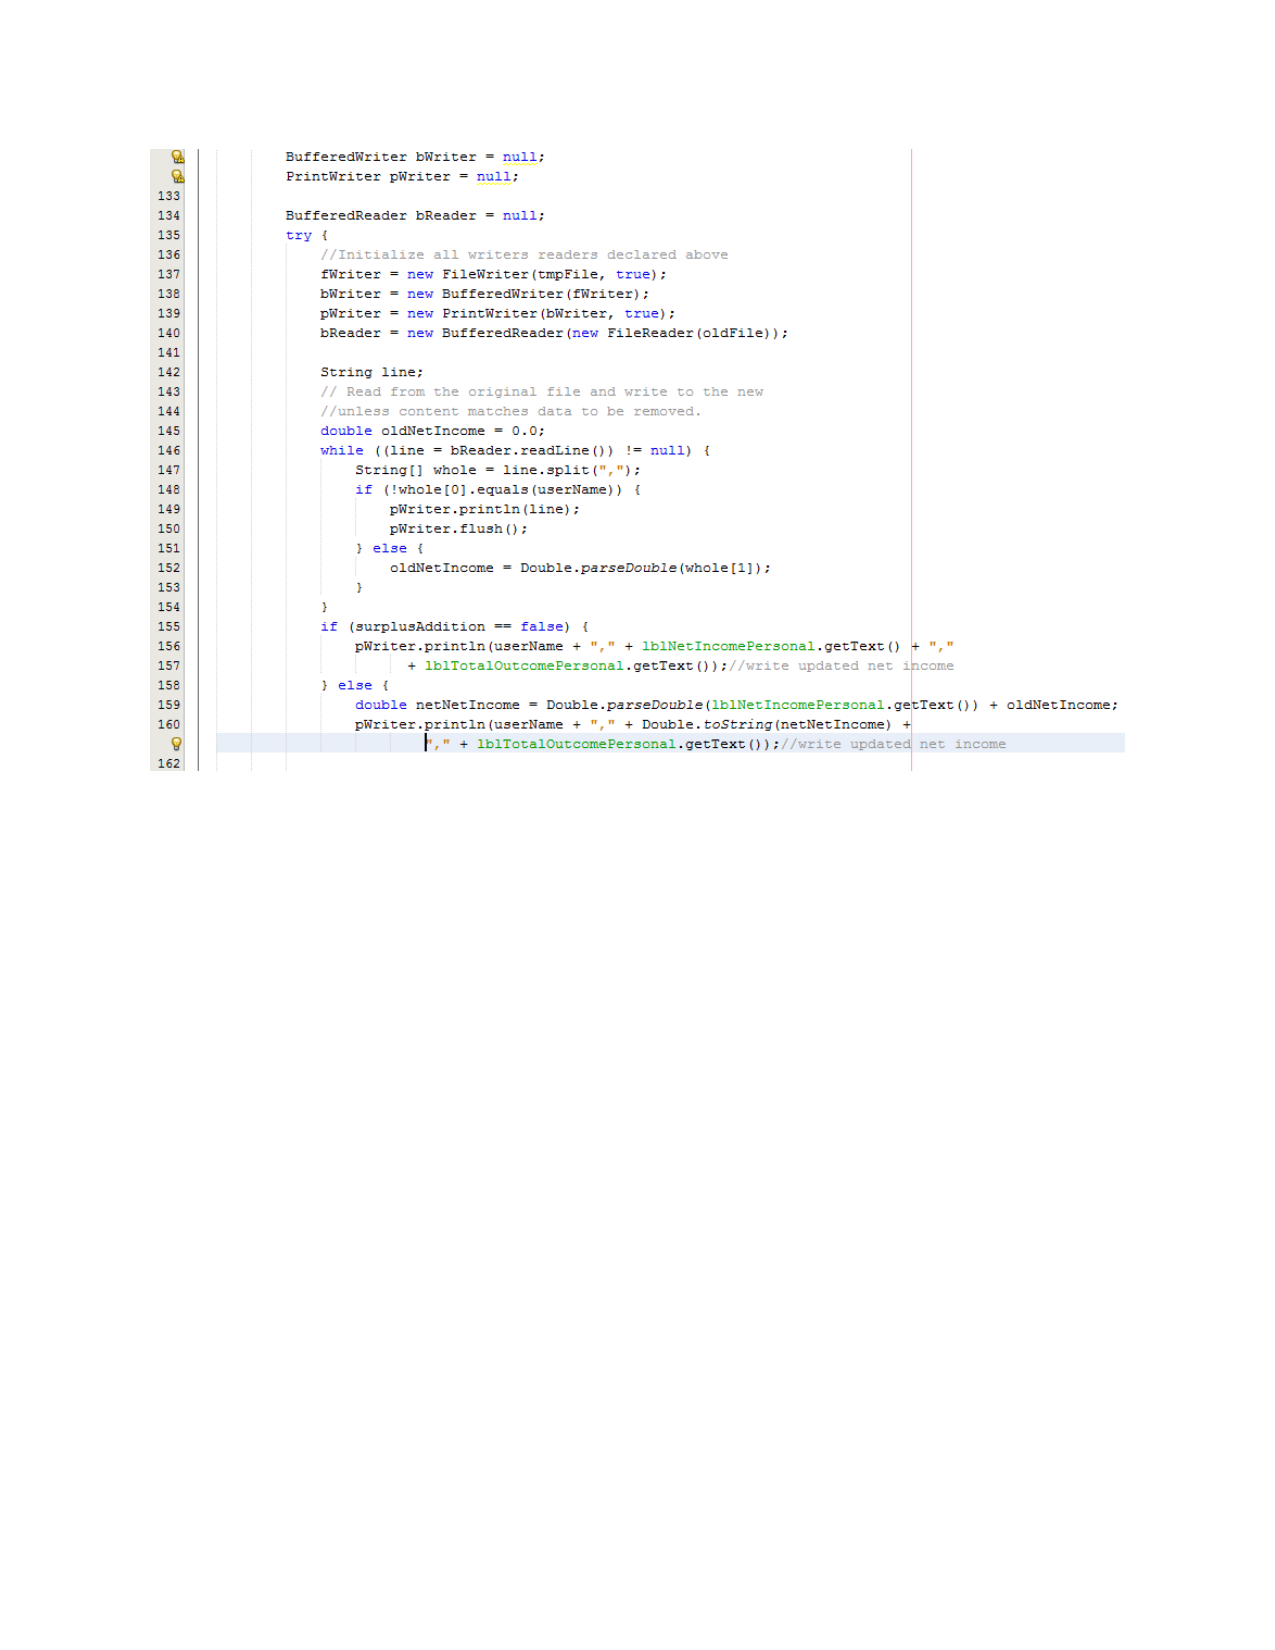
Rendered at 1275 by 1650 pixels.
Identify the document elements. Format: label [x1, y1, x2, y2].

picture [150, 149, 1125, 771]
